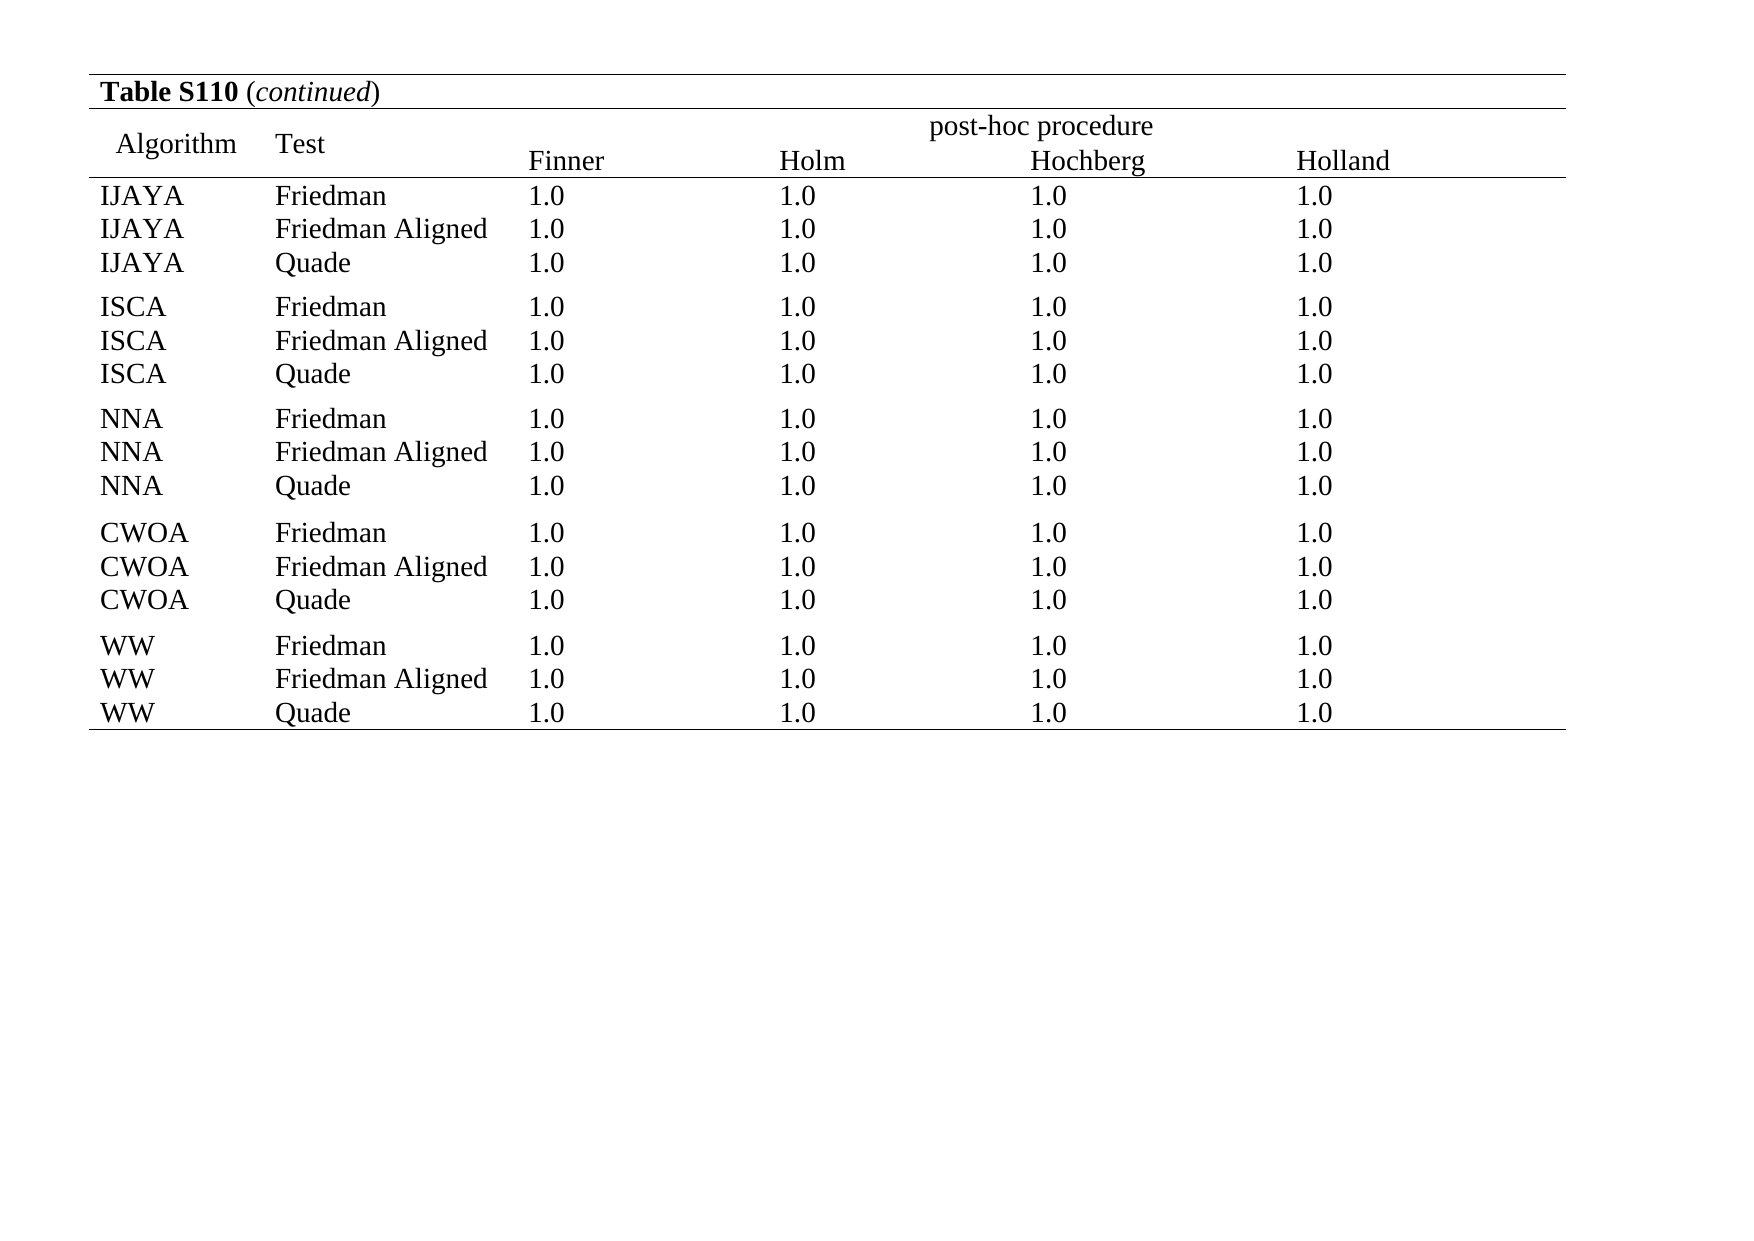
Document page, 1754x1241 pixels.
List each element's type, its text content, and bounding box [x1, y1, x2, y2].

table_cell 1.0 [517, 515, 768, 549]
table_cell 1.0 [517, 434, 768, 468]
table_cell 1.0 [1019, 549, 1285, 582]
table_cell Table S110 (continued) [89, 75, 1566, 107]
table_cell Friedman [264, 515, 517, 549]
table_cell Quade [264, 468, 517, 515]
table_cell 1.0 [1285, 178, 1566, 211]
table_cell 1.0 [1019, 401, 1285, 434]
table_cell Friedman Aligned [264, 662, 517, 695]
table_cell Algorithm [89, 109, 263, 177]
table_cell NNA [89, 468, 263, 515]
table_cell 1.0 [1285, 549, 1566, 582]
table_cell Friedman [264, 628, 517, 662]
table_cell Friedman [264, 178, 517, 211]
table_cell IJAYA [89, 245, 263, 289]
table_cell 1.0 [1019, 211, 1285, 245]
table_cell 1.0 [1019, 178, 1285, 211]
table_cell 1.0 [1285, 434, 1566, 468]
table_cell 1.0 [517, 582, 768, 628]
table_cell ISCA [89, 289, 263, 323]
table_cell Friedman [264, 289, 517, 323]
table_cell NNA [89, 401, 263, 434]
table_cell 1.0 [517, 323, 768, 356]
table_cell 1.0 [768, 245, 1019, 289]
table_cell WW [89, 695, 263, 729]
table_cell Holm [768, 142, 1019, 177]
table_cell 1.0 [517, 356, 768, 401]
table_cell 1.0 [517, 245, 768, 289]
table_cell WW [89, 662, 263, 695]
table_cell 1.0 [768, 515, 1019, 549]
table_cell 1.0 [517, 178, 768, 211]
table_cell Quade [264, 356, 517, 401]
table_cell 1.0 [1019, 468, 1285, 515]
table_cell Quade [264, 582, 517, 628]
table_cell WW [89, 628, 263, 662]
table_cell IJAYA [89, 211, 263, 245]
table_cell NNA [89, 434, 263, 468]
table_cell 1.0 [517, 289, 768, 323]
table_cell 1.0 [768, 289, 1019, 323]
table_cell 1.0 [768, 582, 1019, 628]
table_cell 1.0 [768, 178, 1019, 211]
table_cell 1.0 [517, 468, 768, 515]
table_cell Quade [264, 245, 517, 289]
table_cell 1.0 [1285, 515, 1566, 549]
table_cell 1.0 [1019, 582, 1285, 628]
table_cell 1.0 [1285, 401, 1566, 434]
table_cell 1.0 [517, 211, 768, 245]
table_cell 1.0 [1285, 468, 1566, 515]
table_cell 1.0 [1285, 323, 1566, 356]
table_cell 1.0 [1285, 695, 1566, 729]
table_cell 1.0 [1285, 289, 1566, 323]
table_cell 1.0 [1019, 356, 1285, 401]
table_cell ISCA [89, 323, 263, 356]
table_cell 1.0 [1285, 582, 1566, 628]
table_cell 1.0 [1285, 662, 1566, 695]
table_cell 1.0 [1019, 434, 1285, 468]
table_cell post-hoc procedure [517, 109, 1566, 142]
table_cell 1.0 [1285, 356, 1566, 401]
table_cell 1.0 [1019, 662, 1285, 695]
table_cell 1.0 [1019, 323, 1285, 356]
table_cell 1.0 [768, 401, 1019, 434]
table_cell ISCA [89, 356, 263, 401]
table_cell 1.0 [768, 434, 1019, 468]
table_cell Friedman [264, 401, 517, 434]
table_cell 1.0 [768, 211, 1019, 245]
table_cell 1.0 [768, 549, 1019, 582]
table_cell Hochberg [1019, 142, 1285, 177]
table_cell 1.0 [1019, 515, 1285, 549]
table_cell Friedman Aligned [264, 549, 517, 582]
table_cell Test [264, 109, 517, 177]
table_cell 1.0 [1285, 628, 1566, 662]
table_cell 1.0 [768, 356, 1019, 401]
table_cell CWOA [89, 515, 263, 549]
table_cell 1.0 [517, 695, 768, 729]
table_cell Friedman Aligned [264, 434, 517, 468]
table_cell 1.0 [1285, 245, 1566, 289]
table_cell 1.0 [768, 468, 1019, 515]
table_cell IJAYA [89, 178, 263, 211]
table_cell 1.0 [517, 628, 768, 662]
table_cell 1.0 [768, 323, 1019, 356]
table_cell 1.0 [1285, 211, 1566, 245]
table_cell Finner [517, 142, 768, 177]
table_cell CWOA [89, 549, 263, 582]
table_cell Holland [1285, 142, 1566, 177]
table_cell 1.0 [768, 662, 1019, 695]
table_cell 1.0 [768, 695, 1019, 729]
table_cell 1.0 [517, 549, 768, 582]
table_cell 1.0 [768, 628, 1019, 662]
table_cell Friedman Aligned [264, 323, 517, 356]
table_cell 1.0 [1019, 289, 1285, 323]
table_cell 1.0 [517, 662, 768, 695]
table_cell CWOA [89, 582, 263, 628]
table_cell 1.0 [1019, 695, 1285, 729]
table_cell Quade [264, 695, 517, 729]
table_cell 1.0 [517, 401, 768, 434]
table_cell 1.0 [1019, 245, 1285, 289]
table_cell 1.0 [1019, 628, 1285, 662]
table_cell Friedman Aligned [264, 211, 517, 245]
